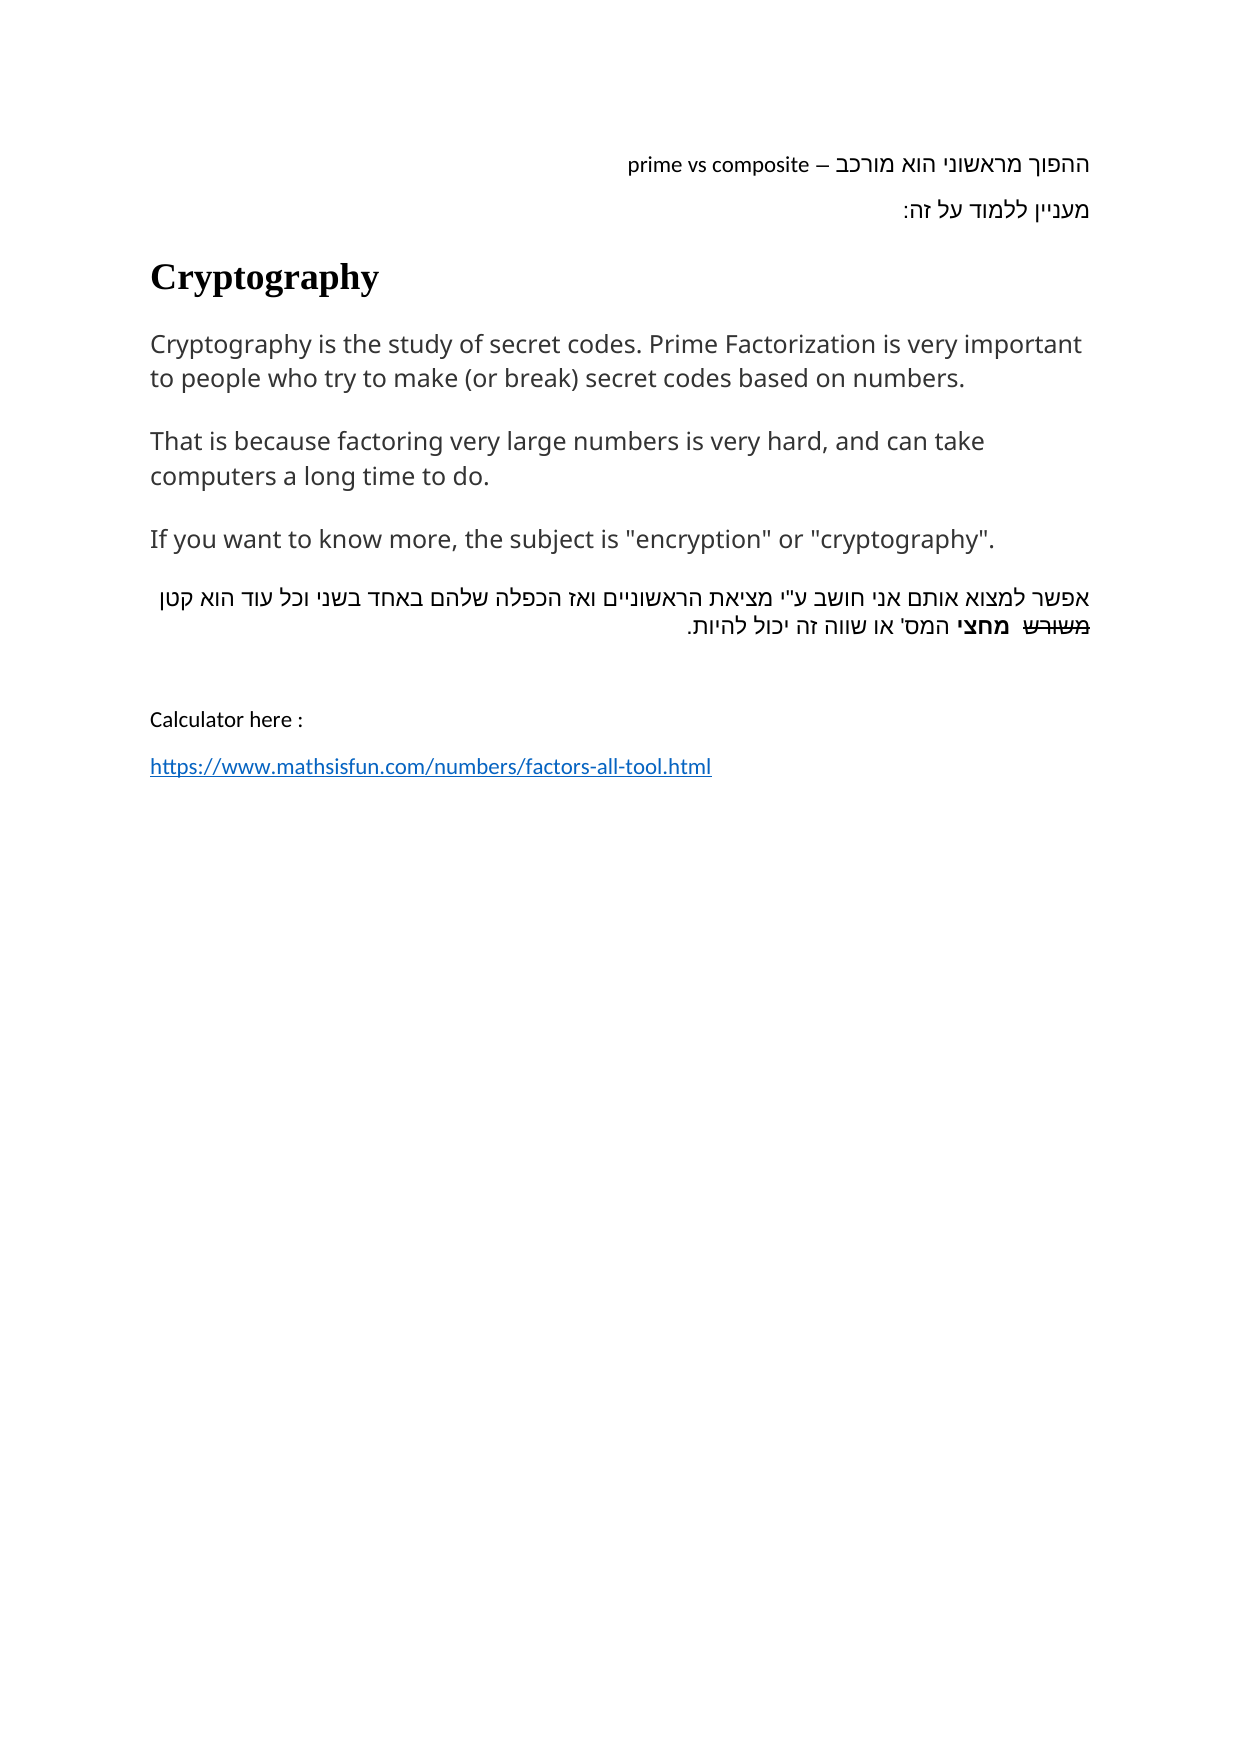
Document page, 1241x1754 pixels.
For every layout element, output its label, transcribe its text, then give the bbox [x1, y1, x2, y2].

text If you want to know more, the subject is "encryption" or "cryptography". [150, 521, 1090, 555]
text Cryptography is the study of secret codes. Prime Factorization is very important to people who try to make (or break) secret codes based on numbers. [150, 327, 1090, 395]
text מעניין ללמוד על זה: [150, 197, 1090, 223]
text That is because factoring very large numbers is very hard, and can take computers a long time to do. [150, 424, 1090, 492]
text https://www.mathsisfun.com/numbers/factors-all-tool.html [150, 752, 1090, 780]
text Calculator here : [150, 705, 1090, 733]
text ההפוך מראשוני הוא מורכב – prime vs composite [150, 150, 1090, 178]
text Cryptography [150, 254, 1090, 298]
text אפשר למצוא אותם אני חושב ע"י מציאת הראשוניים ואז הכפלה שלהם באחד בשני וכל עוד הוא קטן משורש מחצי המס' או שווה זה יכול להיות. [150, 584, 1090, 639]
